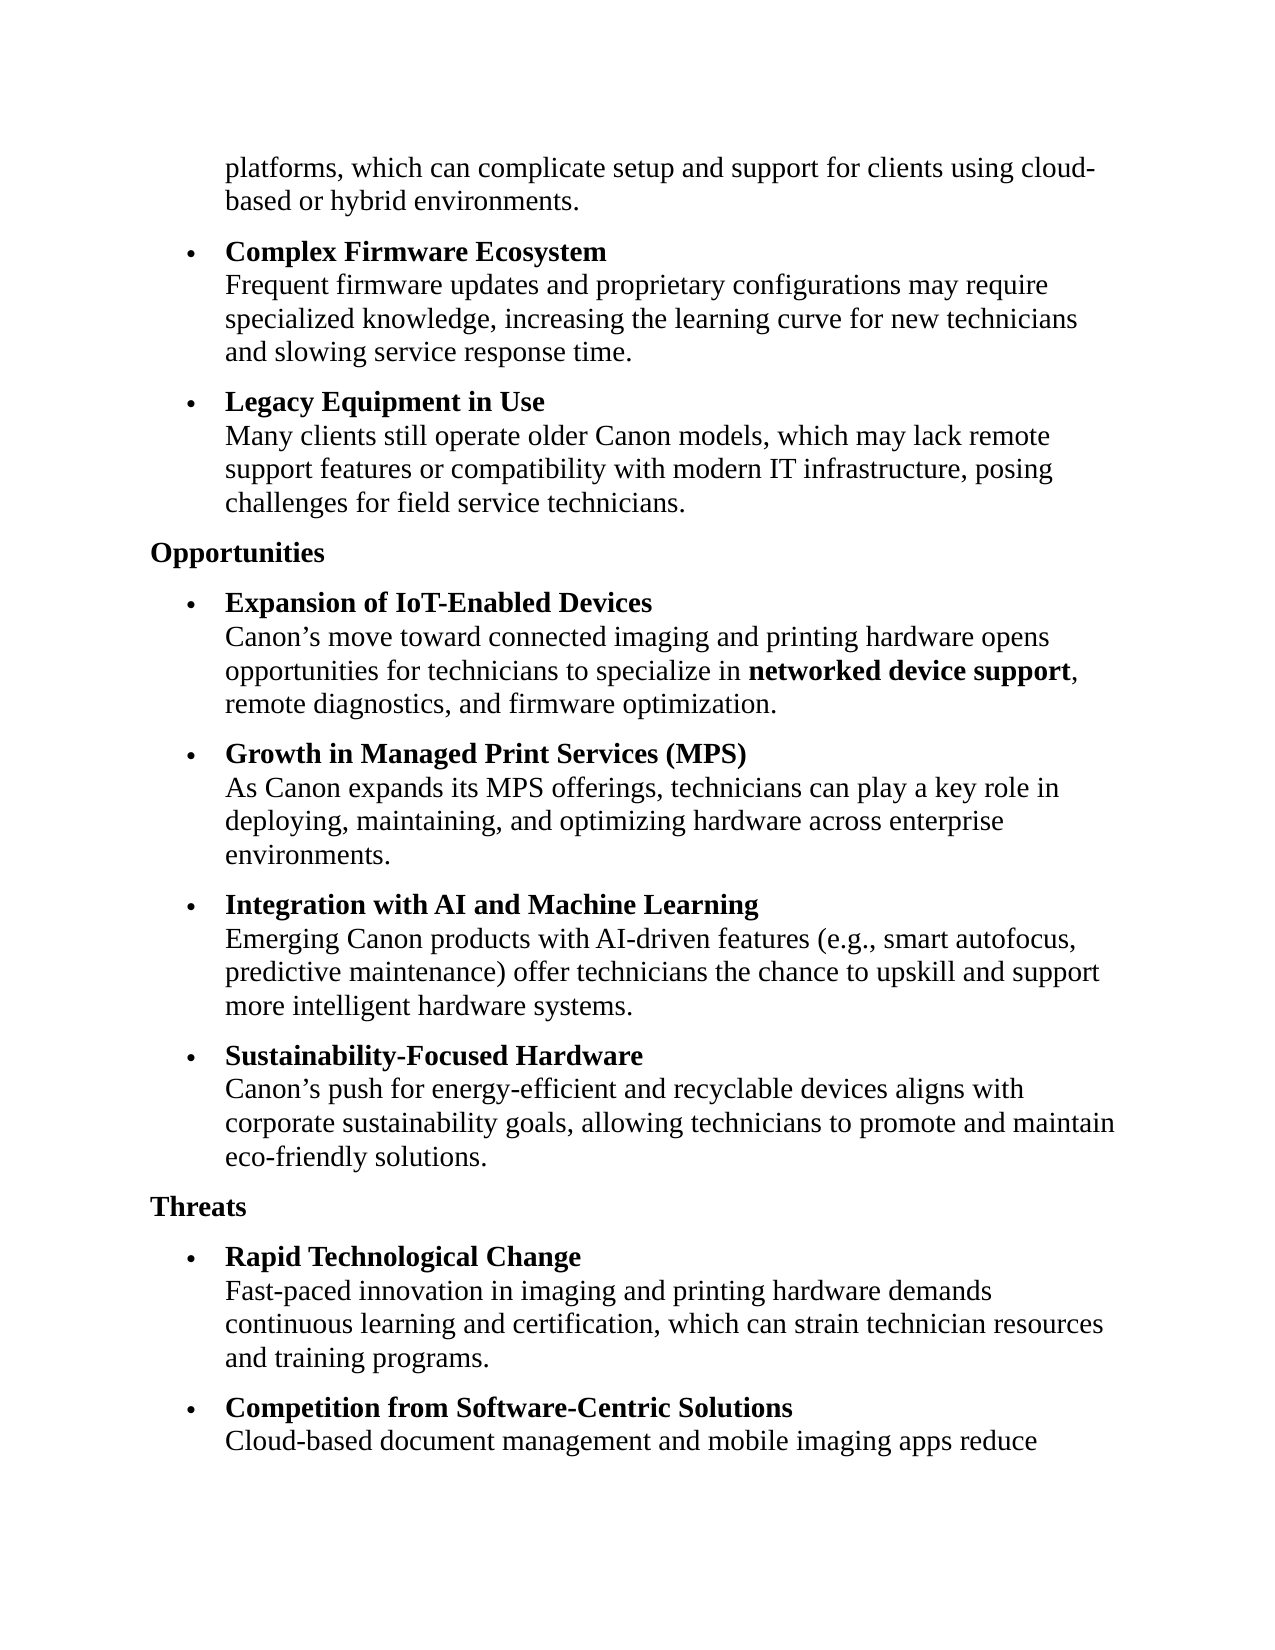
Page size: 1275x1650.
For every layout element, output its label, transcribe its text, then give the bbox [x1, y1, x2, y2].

list Expansion of IoT-Enabled Devices Canon’s move toward connected imaging and printing hardware opens opportunities for technicians to specialize in networked device support, remote diagnostics, and firmware optimization. [187, 586, 1125, 720]
text Threats [150, 1189, 1125, 1222]
list Growth in Managed Print Services (MPS) As Canon expands its MPS offerings, technicians can play a key role in deploying, maintaining, and optimizing hardware across enterprise environments. [187, 736, 1125, 871]
list Legacy Equipment in Use Many clients still operate older Canon models, which may lack remote support features or compatibility with modern IT infrastructure, posing challenges for field service technicians. [187, 384, 1125, 519]
list Rapid Technological Change Fast-paced innovation in imaging and printing hardware demands continuous learning and certification, which can strain technician resources and training programs. [187, 1239, 1125, 1373]
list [187, 150, 1125, 217]
text Opportunities [150, 535, 1125, 569]
list Complex Firmware Ecosystem Frequent firmware updates and proprietary configurations may require specialized knowledge, increasing the learning curve for new technicians and slowing service response time. [187, 234, 1125, 368]
list Sustainability-Focused Hardware Canon’s push for energy-efficient and recyclable devices aligns with corporate sustainability goals, allowing technicians to promote and maintain eco-friendly solutions. [187, 1038, 1125, 1172]
list Integration with AI and Machine Learning Emerging Canon products with AI-driven features (e.g., smart autofocus, predictive maintenance) offer technicians the chance to upskill and support more intelligent hardware systems. [187, 887, 1125, 1021]
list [187, 1390, 1125, 1457]
